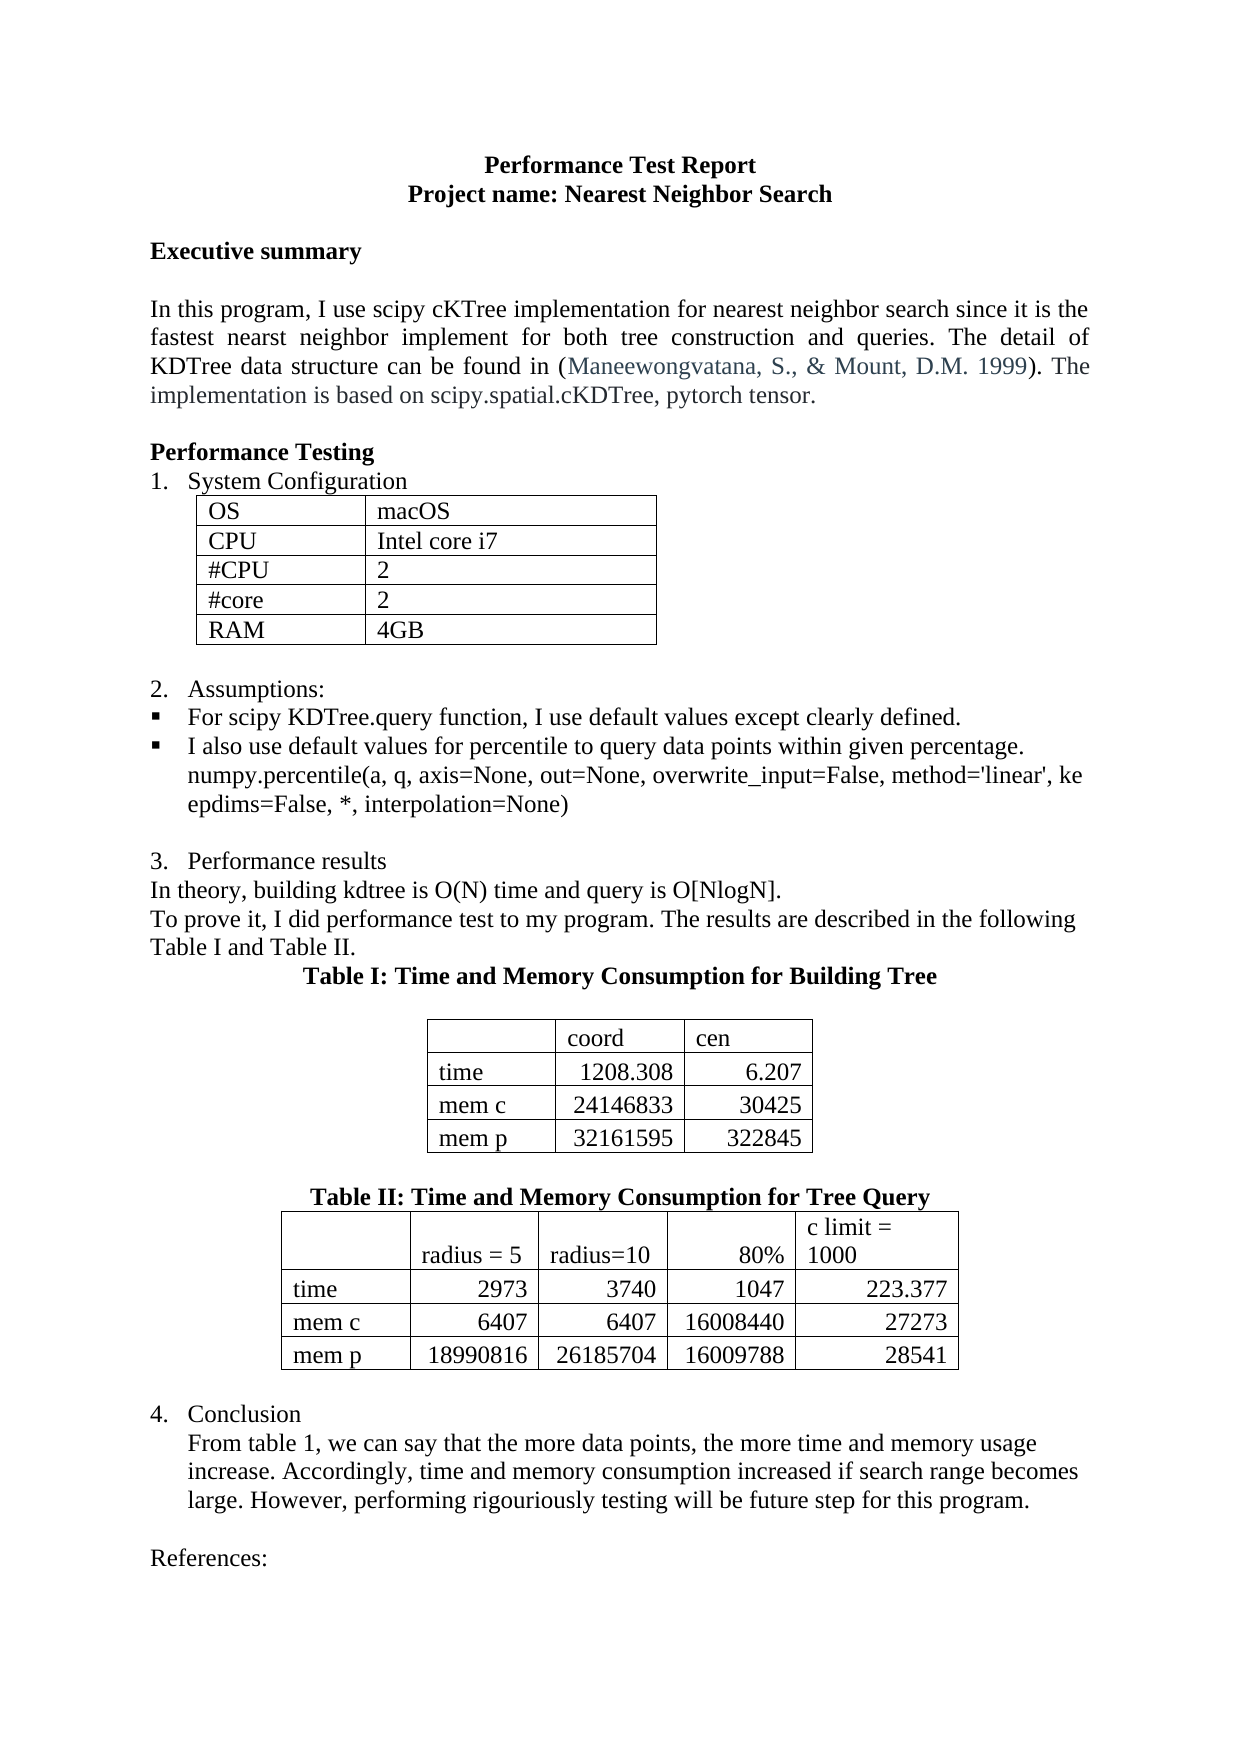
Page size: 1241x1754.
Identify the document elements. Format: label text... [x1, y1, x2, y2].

table_cell 18990816 [411, 1337, 538, 1369]
text Executive summary [150, 236, 1090, 265]
text Performance Test Report [150, 150, 1090, 179]
table_cell 2 [366, 585, 656, 614]
list Performance results [150, 846, 1090, 875]
table_cell mem c [282, 1304, 410, 1336]
table_cell 6407 [539, 1304, 667, 1336]
table_header radius=10 [539, 1212, 667, 1269]
table_cell mem c [428, 1086, 555, 1119]
table_header c limit = 1000 [796, 1212, 958, 1269]
table_cell RAM [197, 615, 365, 644]
table_header 80% [668, 1212, 795, 1269]
table_cell 32161595 [556, 1120, 684, 1152]
table_cell time [282, 1270, 410, 1302]
list I also use default values for percentile to query data points within given percentage. numpy.percentile(a, q, axis=None, out=None, overwrite_input=False, method='linear', keepdims=False, *, interpolation=None) [150, 731, 1090, 817]
table_cell mem p [282, 1337, 410, 1369]
table_cell 6.207 [685, 1053, 812, 1085]
text In theory, building kdtree is O(N) time and query is O[NlogN]. [150, 875, 1090, 904]
list System Configuration [150, 466, 1090, 495]
table_header cen [685, 1020, 812, 1052]
text Project name: Nearest Neighbor Search [150, 179, 1090, 207]
table_cell 16008440 [668, 1304, 795, 1336]
table_cell 2 [366, 556, 656, 584]
list Conclusion [150, 1399, 1090, 1428]
table_header OS [197, 496, 365, 525]
text In this program, I use scipy cKTree implementation for nearest neighbor search since it is the fastest nearst neighbor implement for both tree construction and queries. The detail of KDTree data structure can be found in (Maneewongvatana, S., & Mount, D.M. 1999). The implementation is based on scipy.spatial.cKDTree, pytorch tensor. [150, 294, 1090, 409]
table_cell 2973 [411, 1270, 538, 1302]
table_cell 3740 [539, 1270, 667, 1302]
table_header coord [556, 1020, 684, 1052]
text Performance Testing [150, 437, 1090, 466]
table_cell mem p [428, 1120, 555, 1152]
table_cell #core [197, 585, 365, 614]
table_cell 1047 [668, 1270, 795, 1302]
table_cell 16009788 [668, 1337, 795, 1369]
list For scipy KDTree.query function, I use default values except clearly defined. [150, 702, 1090, 731]
table_header [282, 1212, 410, 1269]
table_cell CPU [197, 526, 365, 554]
text References: [150, 1543, 1090, 1571]
table_cell time [428, 1053, 555, 1085]
text Table I: Time and Memory Consumption for Building Tree [150, 961, 1090, 990]
table_cell 223.377 [796, 1270, 958, 1302]
table_cell 30425 [685, 1086, 812, 1119]
table_header radius = 5 [411, 1212, 538, 1269]
text Table II: Time and Memory Consumption for Tree Query [150, 1182, 1090, 1211]
table_cell 24146833 [556, 1086, 684, 1119]
table_cell 28541 [796, 1337, 958, 1369]
table_header macOS [366, 496, 656, 525]
text To prove it, I did performance test to my program. The results are described in the following Table I and Table II. [150, 904, 1090, 961]
table_cell 27273 [796, 1304, 958, 1336]
table_cell Intel core i7 [366, 526, 656, 554]
table_cell #CPU [197, 556, 365, 584]
list From table 1, we can say that the more data points, the more time and memory usage increase. Accordingly, time and memory consumption increased if search range becomes large. However, performing rigouriously testing will be future step for this program. [187, 1428, 1090, 1514]
table_cell 322845 [685, 1120, 812, 1152]
table_header [428, 1020, 555, 1052]
table_cell 26185704 [539, 1337, 667, 1369]
table_cell 4GB [366, 615, 656, 644]
table_cell 6407 [411, 1304, 538, 1336]
list Assumptions: [150, 674, 1090, 702]
table_cell 1208.308 [556, 1053, 684, 1085]
